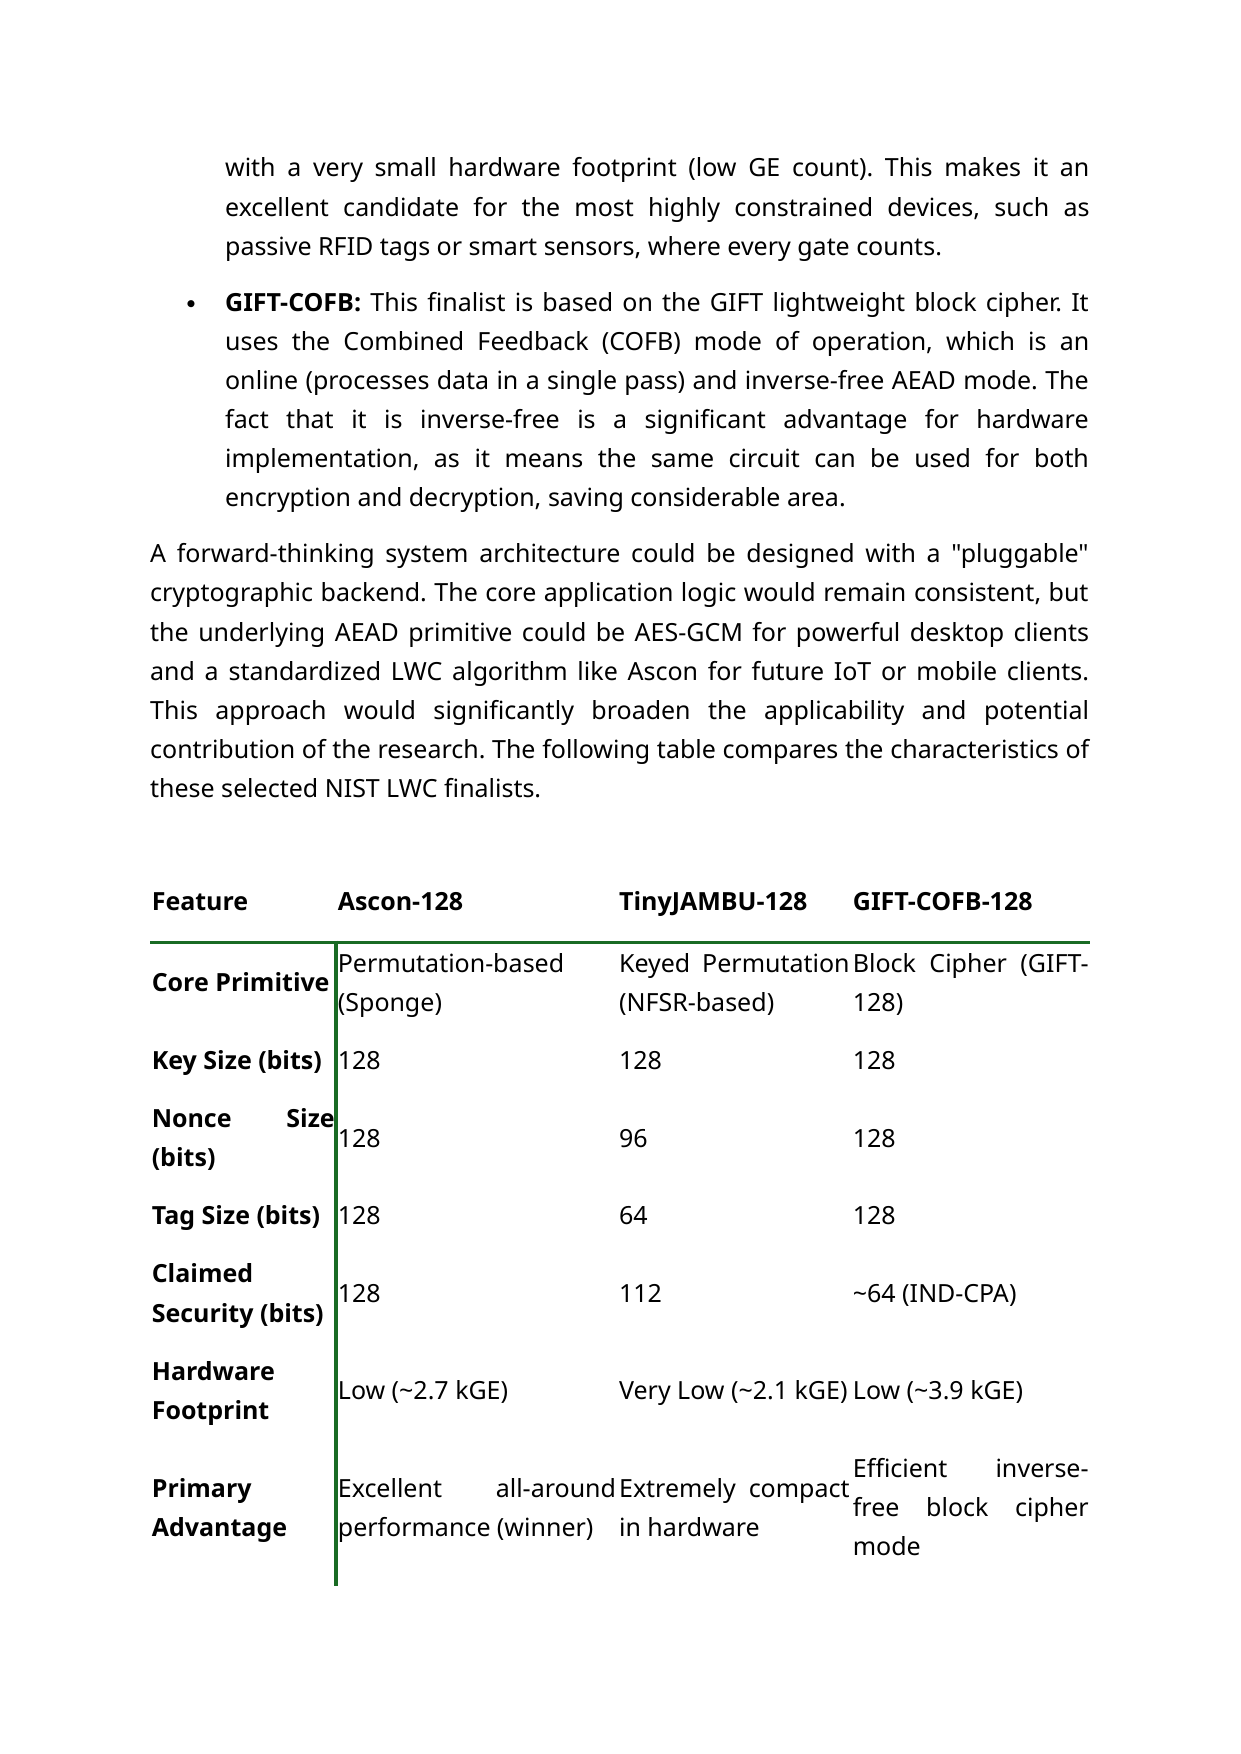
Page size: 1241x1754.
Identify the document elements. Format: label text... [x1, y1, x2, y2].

table_cell Low (~3.9 kGE) [851, 1352, 1090, 1449]
table_cell 128 [338, 1255, 617, 1352]
table_cell Nonce Size (bits) [150, 1099, 334, 1196]
table_cell ~64 (IND-CPA) [851, 1255, 1090, 1352]
table_cell Primary Advantage [150, 1449, 334, 1586]
table_cell Key Size (bits) [150, 1041, 334, 1099]
table_cell 128 [851, 1196, 1090, 1254]
table_cell Core Primitive [150, 944, 334, 1041]
table_header GIFT-COFB-128 [851, 883, 1090, 941]
table_cell 128 [851, 1041, 1090, 1099]
table_cell 128 [338, 1196, 617, 1254]
text A forward-thinking system architecture could be designed with a "pluggable" cryptographic backend. The core application logic would remain consistent, but the underlying AEAD primitive could be AES-GCM for powerful desktop clients and a standardized LWC algorithm like Ascon for future IoT or mobile clients. This approach would significantly broaden the applicability and potential contribution of the research. The following table compares the characteristics of these selected NIST LWC finalists. [150, 536, 1090, 805]
table_cell Hardware Footprint [150, 1352, 334, 1449]
table_cell 128 [338, 1099, 617, 1196]
table_cell 96 [618, 1099, 851, 1196]
table_header Feature [150, 883, 336, 941]
table_cell Very Low (~2.1 kGE) [618, 1352, 851, 1449]
list GIFT-COFB: This finalist is based on the GIFT lightweight block cipher. It uses the Combined Feedback (COFB) mode of operation, which is an online (processes data in a single pass) and inverse-free AEAD mode. The fact that it is inverse-free is a significant advantage for hardware implementation, as it means the same circuit can be used for both encryption and decryption, saving considerable area. [187, 284, 1090, 514]
table_header TinyJAMBU-128 [618, 883, 851, 941]
table_cell 64 [618, 1196, 851, 1254]
table_cell Tag Size (bits) [150, 1196, 334, 1254]
table_cell Claimed Security (bits) [150, 1255, 334, 1352]
table_cell 112 [618, 1255, 851, 1352]
table_cell Extremely compact in hardware [618, 1449, 851, 1586]
table_cell Keyed Permutation (NFSR-based) [618, 944, 851, 1041]
table_cell Permutation-based (Sponge) [338, 944, 617, 1041]
table_cell 128 [618, 1041, 851, 1099]
table_cell Efficient inverse-free block cipher mode [851, 1449, 1090, 1586]
table_header Ascon-128 [336, 883, 617, 941]
table_cell Block Cipher (GIFT-128) [851, 944, 1090, 1041]
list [187, 150, 1090, 262]
table_cell Low (~2.7 kGE) [338, 1352, 617, 1449]
table_cell 128 [851, 1099, 1090, 1196]
table_cell 128 [338, 1041, 617, 1099]
table_cell Excellent all-around performance (winner) [338, 1449, 617, 1586]
